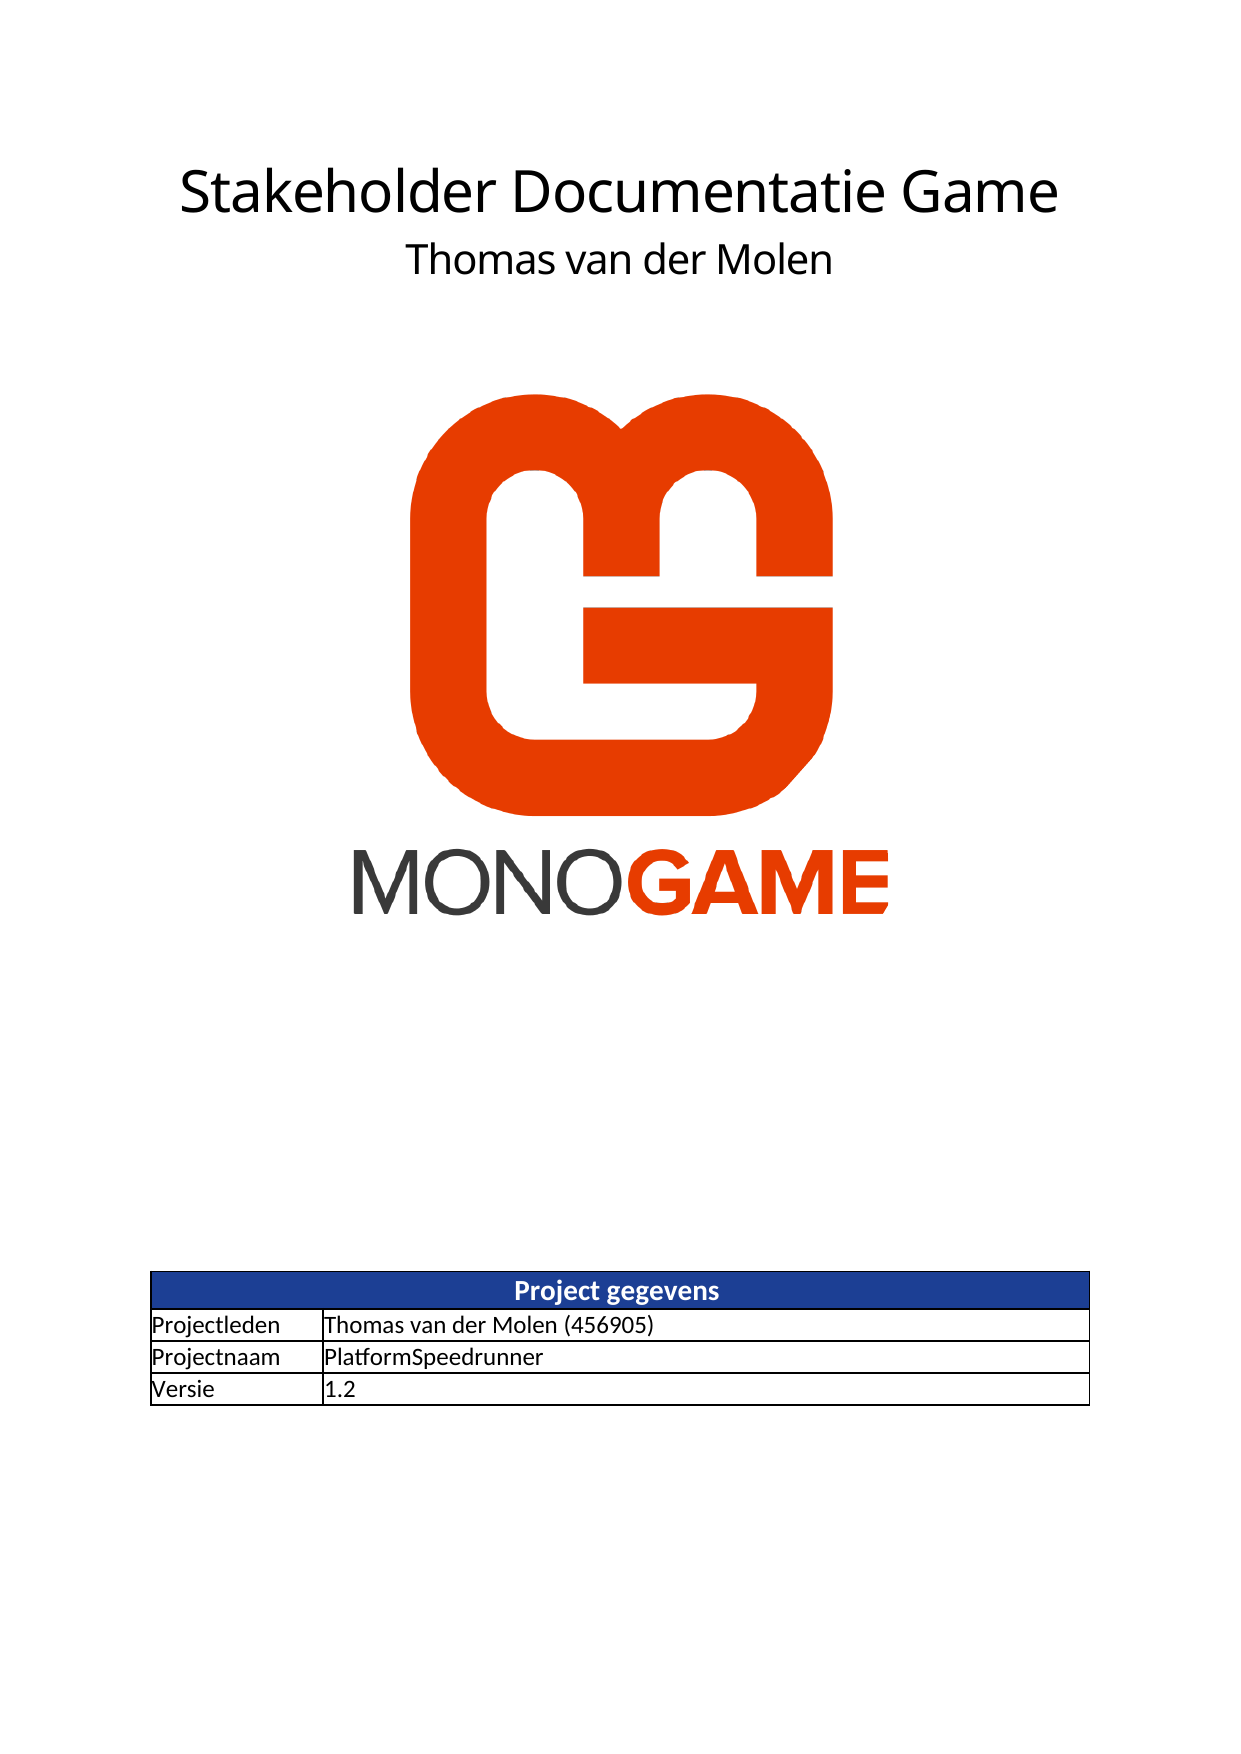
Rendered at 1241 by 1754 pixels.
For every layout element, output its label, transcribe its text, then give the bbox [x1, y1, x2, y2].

table_cell Projectleden [152, 1310, 322, 1340]
title Thomas van der Molen [150, 229, 1090, 286]
table_cell 1.2 [324, 1374, 1089, 1404]
table_cell Thomas van der Molen (456905) [324, 1310, 1089, 1340]
table_cell PlatformSpeedrunner [324, 1342, 1089, 1372]
table_cell Versie [152, 1374, 322, 1404]
table_cell Projectnaam [152, 1342, 322, 1372]
picture [344, 385, 893, 920]
table_header Project gegevens [152, 1272, 1089, 1308]
title Stakeholder Documentatie Game [150, 150, 1090, 229]
